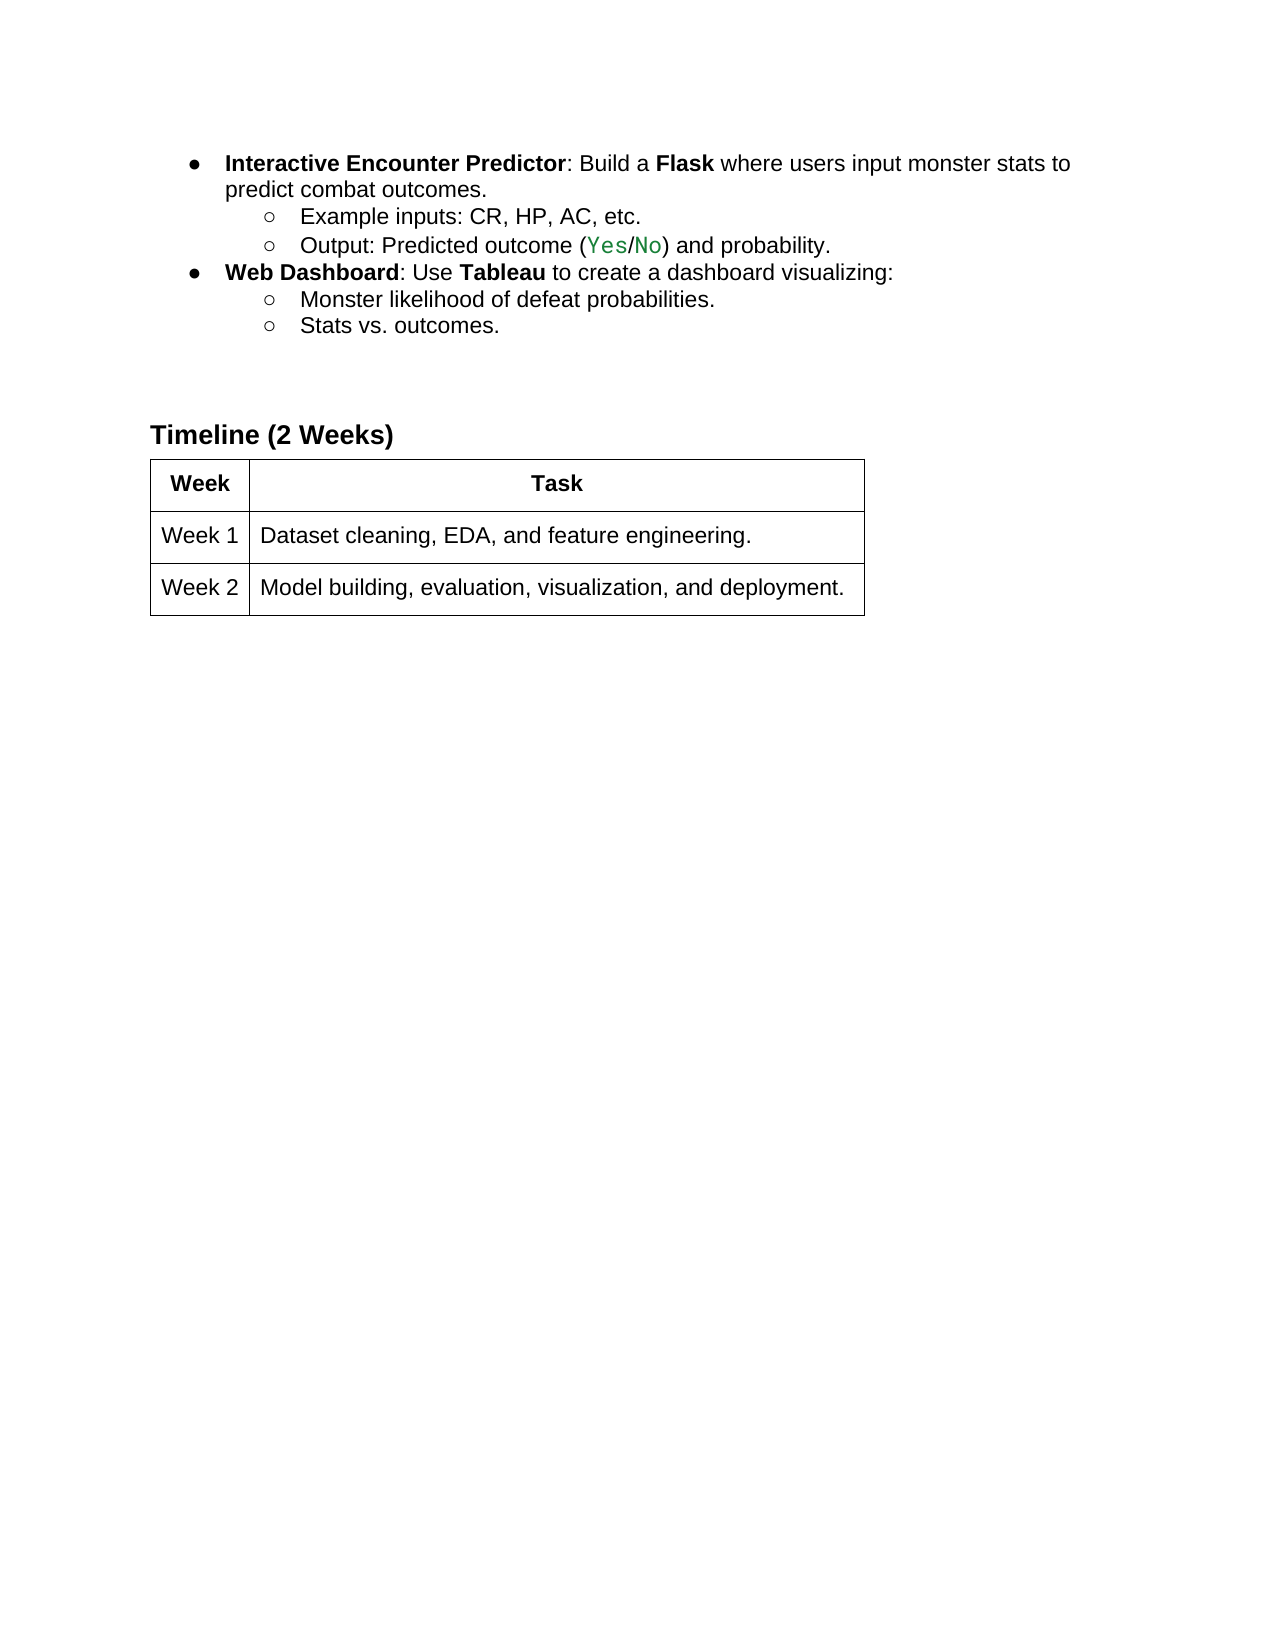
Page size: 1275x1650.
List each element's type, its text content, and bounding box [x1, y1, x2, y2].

list Stats vs. outcomes. [262, 312, 1125, 338]
table_header Week [151, 460, 249, 511]
list Interactive Encounter Predictor: Build a Flask where users input monster stats to predict combat outcomes. [187, 150, 1125, 203]
list Output: Predicted outcome (Yes/No) and probability. [262, 229, 1125, 259]
table_cell Model building, evaluation, visualization, and deployment. [250, 564, 864, 615]
list Example inputs: CR, HP, AC, etc. [262, 203, 1125, 229]
table_header Task [250, 460, 864, 511]
subtitle Timeline (2 Weeks) [150, 419, 1125, 450]
table_cell Week 2 [151, 564, 249, 615]
list Monster likelihood of defeat probabilities. [262, 286, 1125, 312]
list Web Dashboard: Use Tableau to create a dashboard visualizing: [187, 259, 1125, 286]
table_cell Dataset cleaning, EDA, and feature engineering. [250, 512, 864, 563]
table_cell Week 1 [151, 512, 249, 563]
